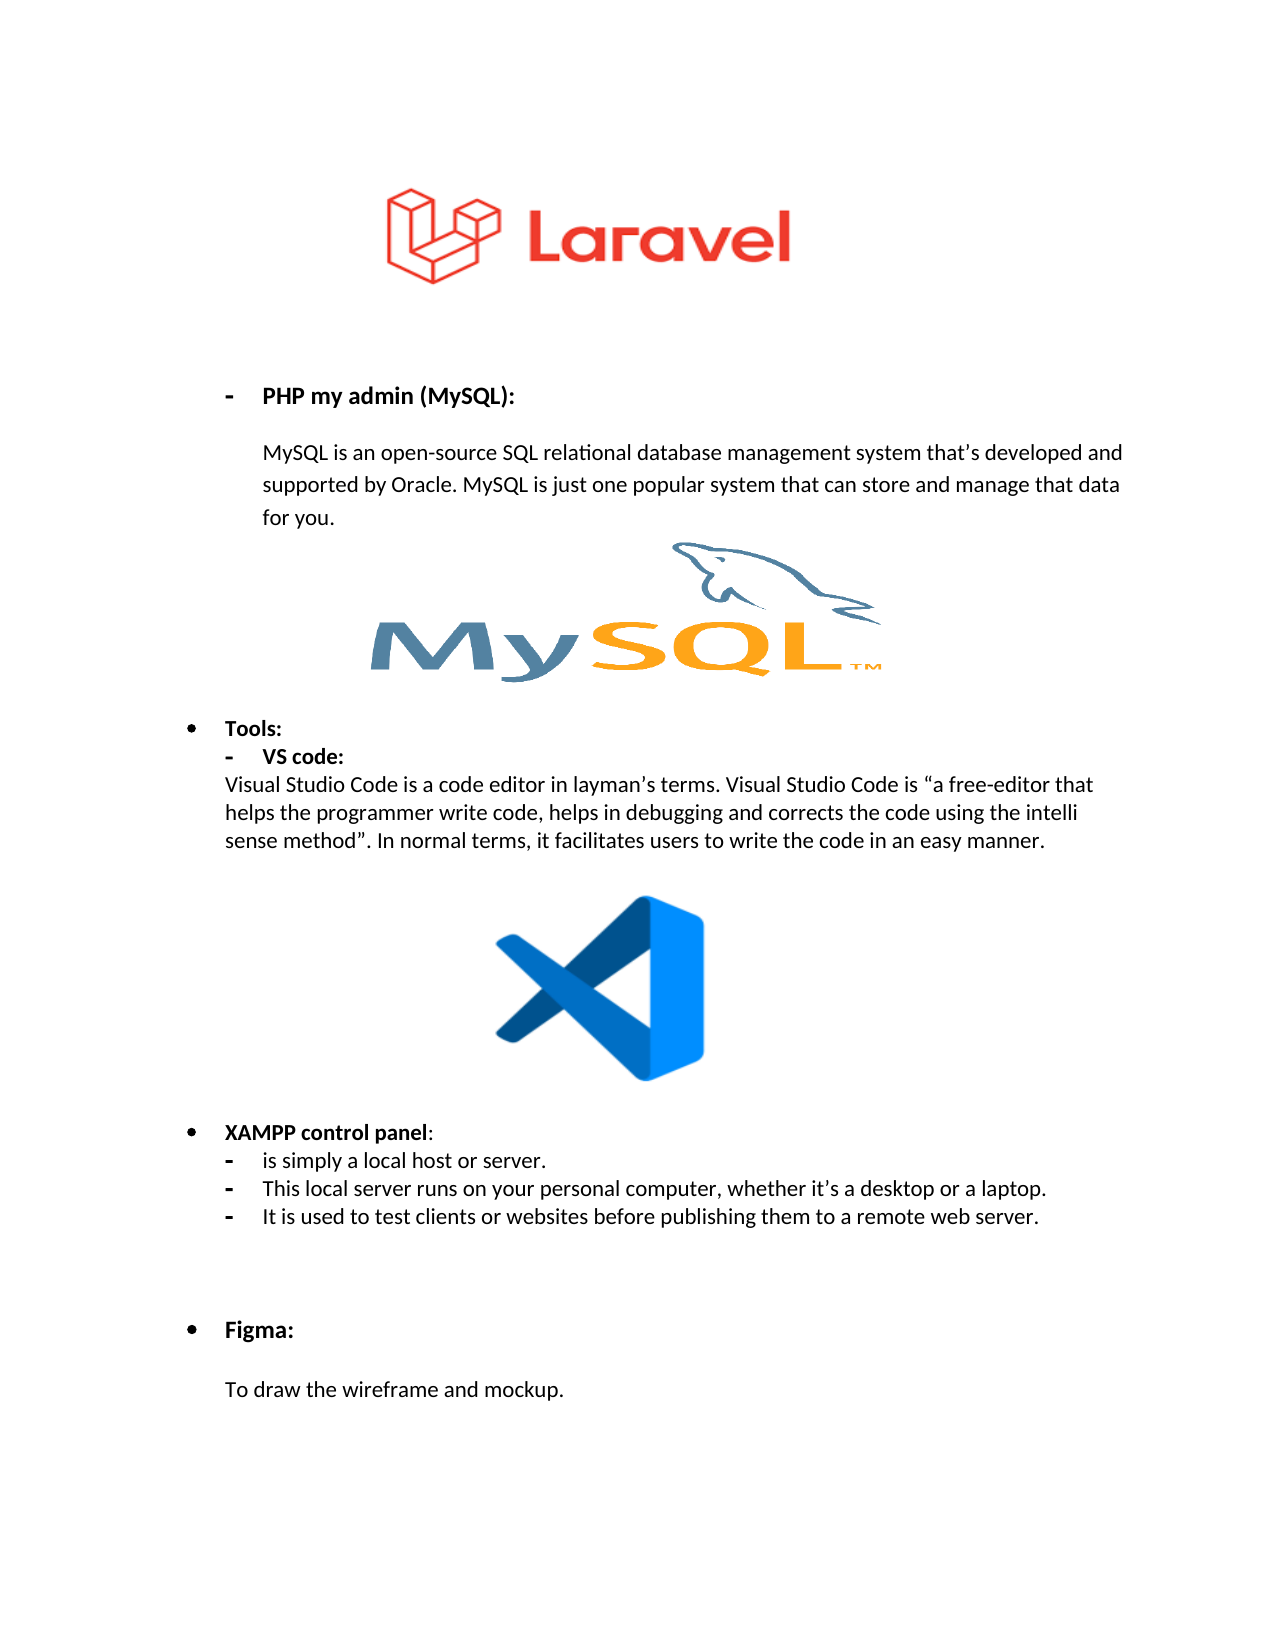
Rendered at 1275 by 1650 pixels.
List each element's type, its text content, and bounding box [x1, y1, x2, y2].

list is simply a local host or server. [225, 1146, 1125, 1174]
list PHP my admin (MySQL): [225, 380, 1125, 410]
list MySQL is an open-source SQL relational database management system that’s developed and supported by Oracle. MySQL is just one popular system that can store and manage that data for you. [262, 438, 1125, 531]
list Tools: [187, 714, 1125, 742]
list To draw the wireframe and mockup. [225, 1375, 1125, 1403]
picture [450, 882, 748, 1090]
list Visual Studio Code is a code editor in layman’s terms. Visual Studio Code is “a free-editor that helps the programmer write code, helps in debugging and corrects the code using the intelli sense method”. In normal terms, it facilitates users to write the code in an easy manner. [225, 770, 1125, 854]
list XAMPP control panel: [187, 1118, 1125, 1146]
list VS code: [225, 742, 1125, 770]
picture [300, 150, 877, 324]
list This local server runs on your personal computer, whether it’s a desktop or a laptop. [225, 1174, 1125, 1202]
list Figma: [187, 1314, 1125, 1344]
list It is used to test clients or websites before publishing them to a remote web server. [225, 1202, 1125, 1230]
picture [300, 535, 943, 687]
